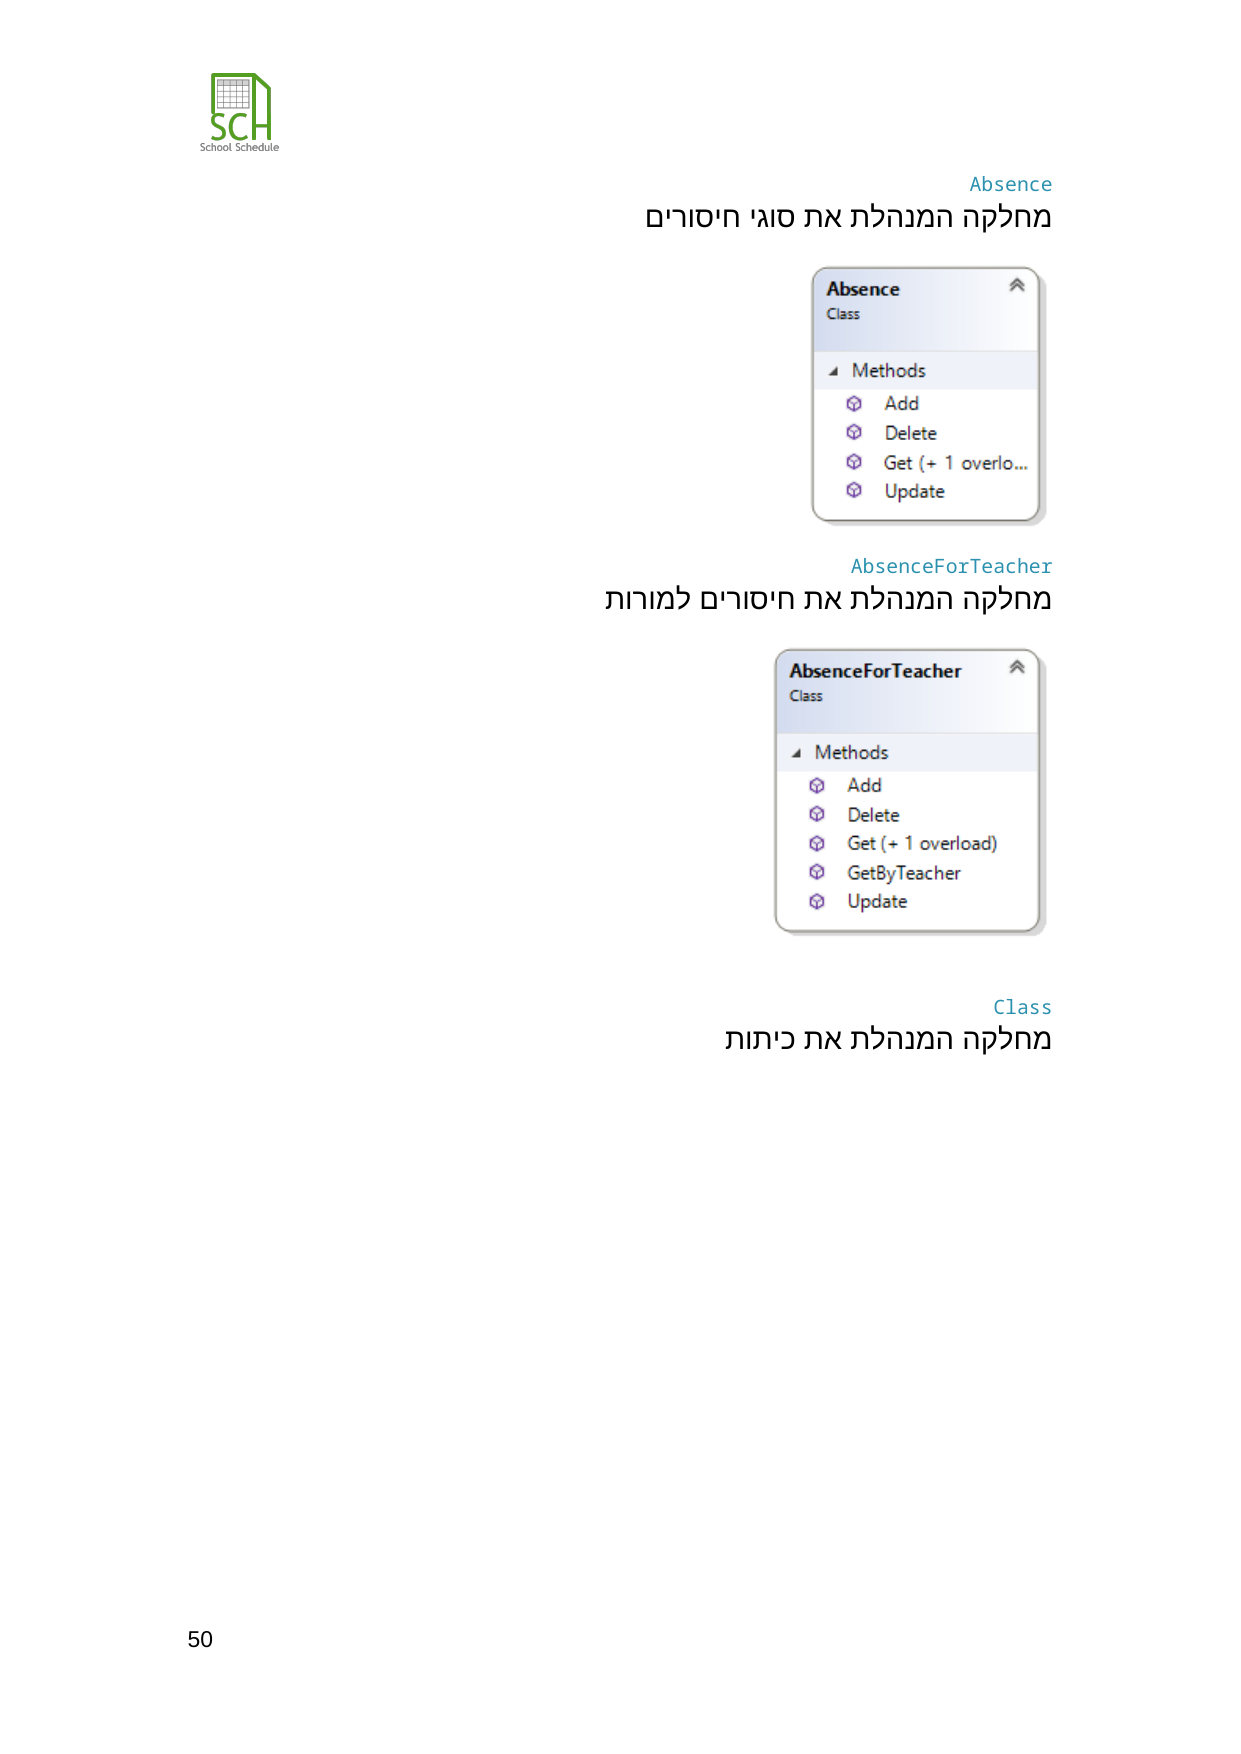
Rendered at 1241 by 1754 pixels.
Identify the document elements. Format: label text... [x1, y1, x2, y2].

text מחלקה המנהלת את חיסורים למורות [187, 582, 1053, 615]
text מחלקה המנהלת את כיתות [187, 1022, 1053, 1056]
subtitle Absence [187, 171, 1053, 198]
text מחלקה המנהלת את סוגי חיסורים [187, 200, 1053, 233]
picture [797, 252, 1053, 534]
picture [187, 73, 296, 171]
subtitle AbsenceForTeacher [187, 553, 1053, 579]
picture [760, 634, 1053, 944]
subtitle Class [187, 993, 1053, 1020]
